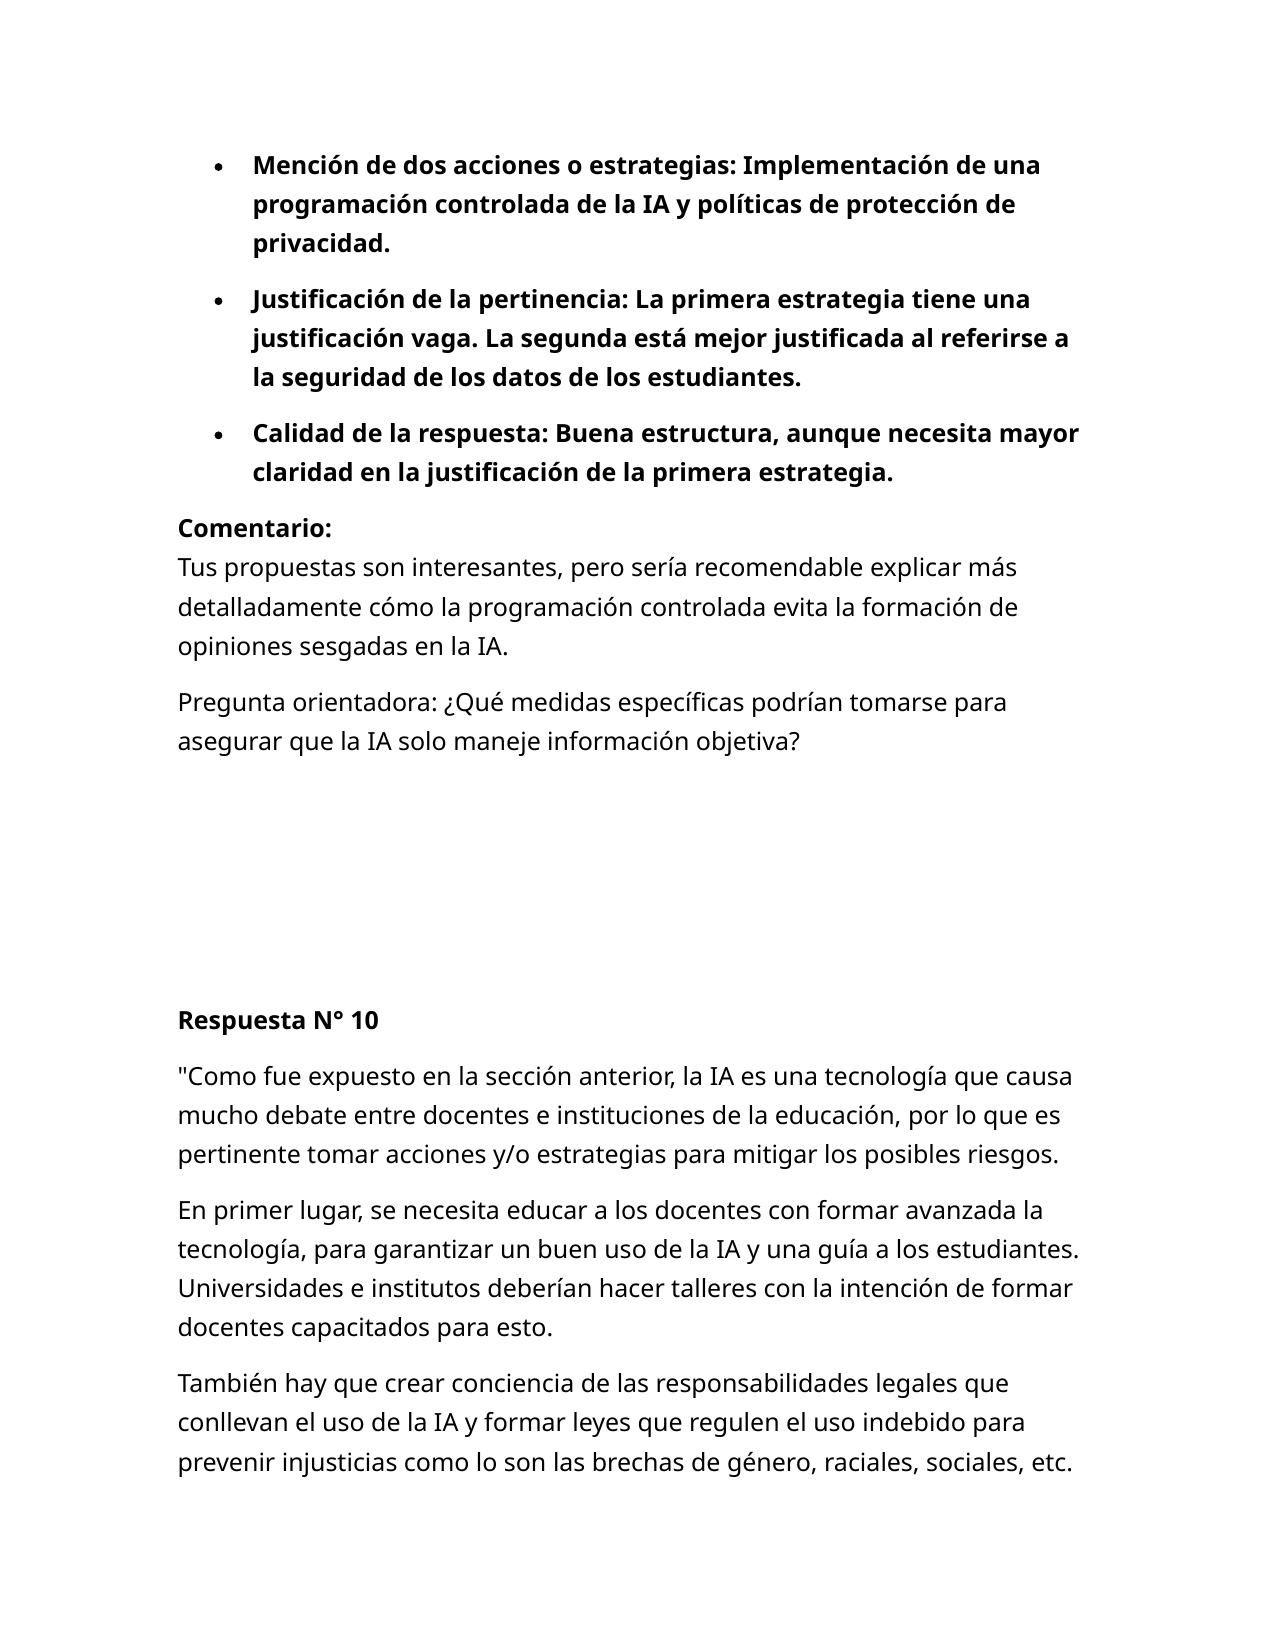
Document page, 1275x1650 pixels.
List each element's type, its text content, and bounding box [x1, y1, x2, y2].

text "Como fue expuesto en la sección anterior, la IA es una tecnología que causa mucho debate entre docentes e instituciones de la educación, por lo que es pertinente tomar acciones y/o estrategias para mitigar los posibles riesgos. [177, 1058, 1098, 1171]
text En primer lugar, se necesita educar a los docentes con formar avanzada la tecnología, para garantizar un buen uso de la IA y una guía a los estudiantes. Universidades e institutos deberían hacer talleres con la intención de formar docentes capacitados para esto. [177, 1193, 1098, 1344]
list Mención de dos acciones o estrategias: Implementación de una programación controlada de la IA y políticas de protección de privacidad. [215, 148, 1098, 260]
list Calidad de la respuesta: Buena estructura, aunque necesita mayor claridad en la justificación de la primera estrategia. [215, 416, 1098, 489]
text También hay que crear conciencia de las responsabilidades legales que conllevan el uso de la IA y formar leyes que regulen el uso indebido para prevenir injusticias como lo son las brechas de género, raciales, sociales, etc. [177, 1366, 1098, 1478]
text Comentario: Tus propuestas son interesantes, pero sería recomendable explicar más detalladamente cómo la programación controlada evita la formación de opiniones sesgadas en la IA. [177, 511, 1098, 662]
text Pregunta orientadora: ¿Qué medidas específicas podrían tomarse para asegurar que la IA solo maneje información objetiva? [177, 684, 1098, 757]
text Respuesta N° 10 [177, 1003, 1098, 1037]
list Justificación de la pertinencia: La primera estrategia tiene una justificación vaga. La segunda está mejor justificada al referirse a la seguridad de los datos de los estudiantes. [215, 282, 1098, 394]
